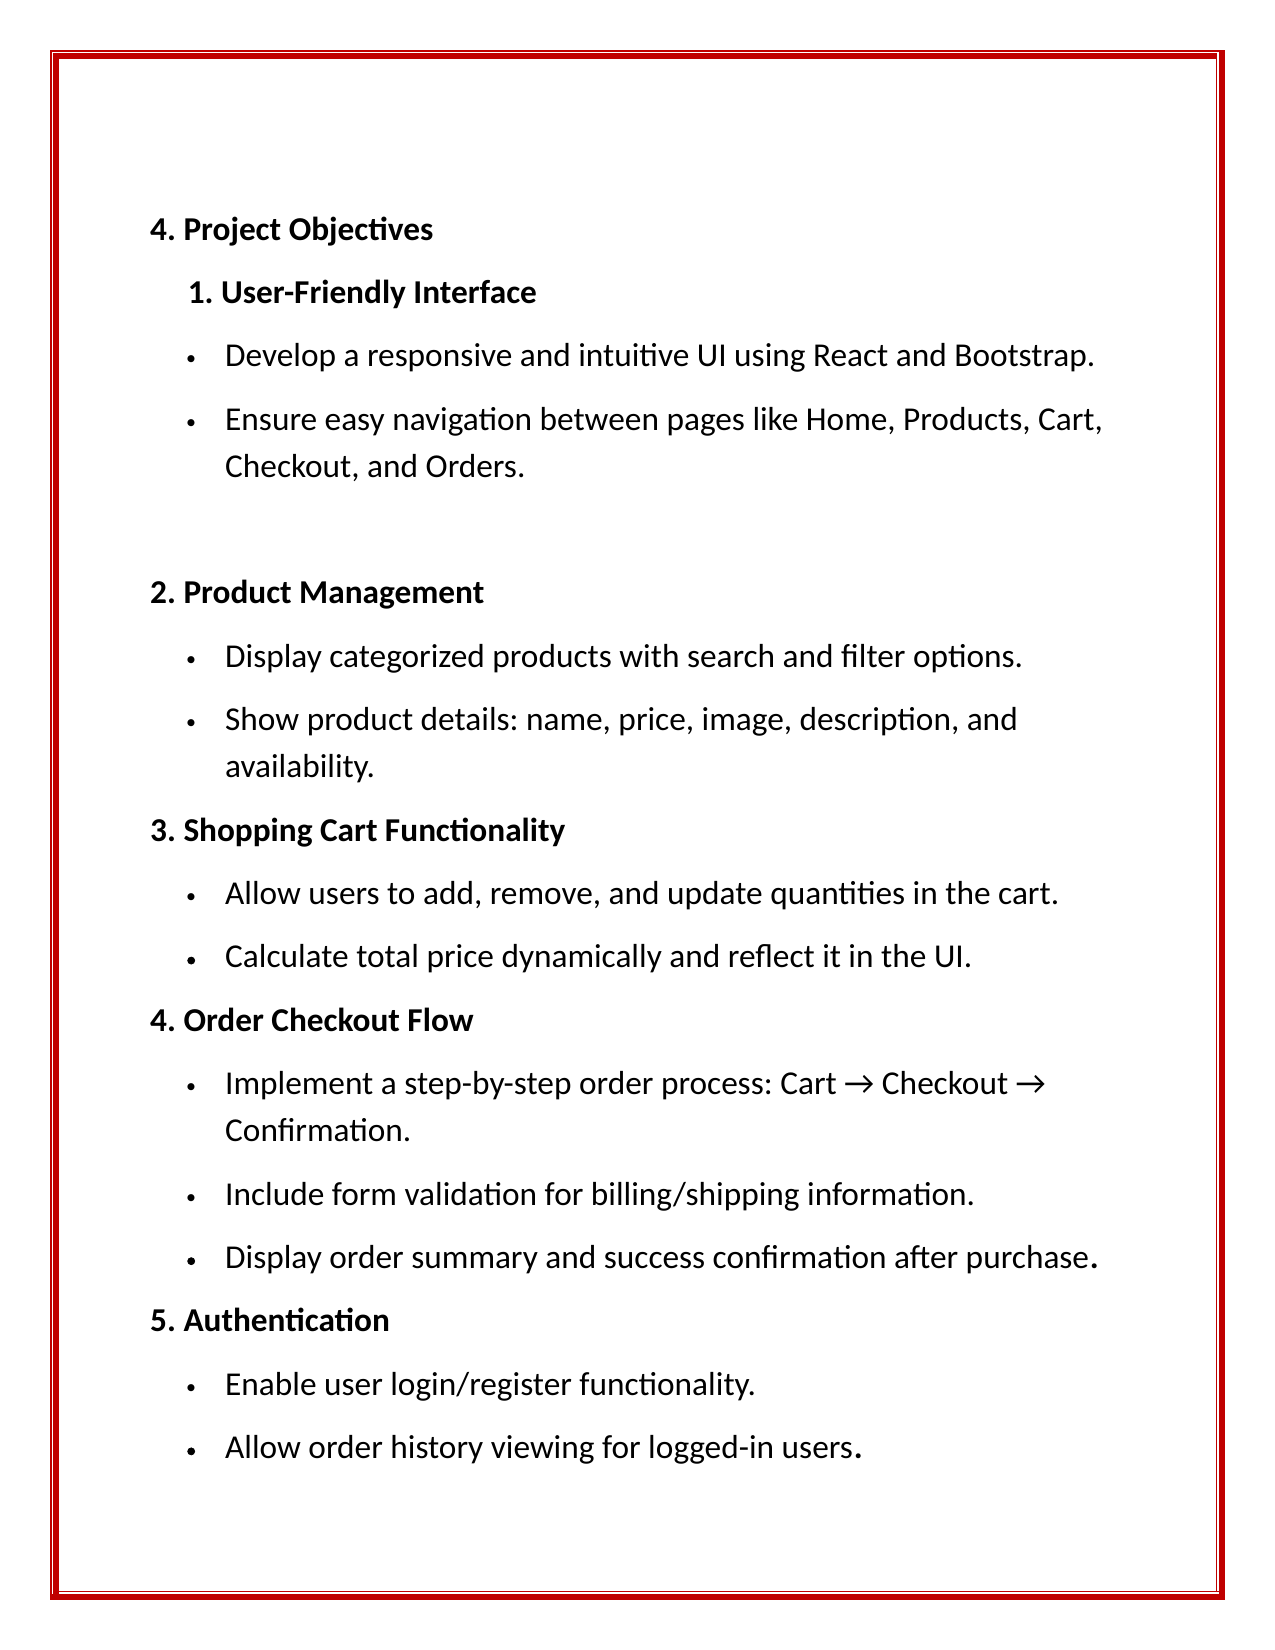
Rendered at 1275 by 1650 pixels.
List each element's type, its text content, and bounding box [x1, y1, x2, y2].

list Calculate total price dynamically and reflect it in the UI. [187, 936, 1125, 976]
text 1. User-Friendly Interface [150, 271, 1125, 312]
text 3. Shopping Cart Functionality [150, 809, 1125, 849]
list Ensure easy navigation between pages like Home, Products, Cart, Checkout, and Orders. [187, 398, 1125, 485]
text 4. Order Checkout Flow [150, 999, 1125, 1040]
list Allow users to add, remove, and update quantities in the cart. [187, 872, 1125, 913]
text 4. Project Objectives [150, 208, 1125, 248]
text 5. Authentication [150, 1299, 1125, 1340]
list Develop a responsive and intuitive UI using React and Bootstrap. [187, 334, 1125, 375]
list Implement a step-by-step order process: Cart → Checkout → Confirmation. [187, 1062, 1125, 1150]
list Show product details: name, price, image, description, and availability. [187, 698, 1125, 786]
list Include form validation for billing/shipping information. [187, 1173, 1125, 1213]
list Allow order history viewing for logged-in users. [187, 1426, 1125, 1467]
list Display categorized products with search and filter options. [187, 635, 1125, 676]
text 2. Product Management [150, 572, 1125, 612]
list Display order summary and success confirmation after purchase. [187, 1236, 1125, 1277]
list Enable user login/register functionality. [187, 1363, 1125, 1404]
